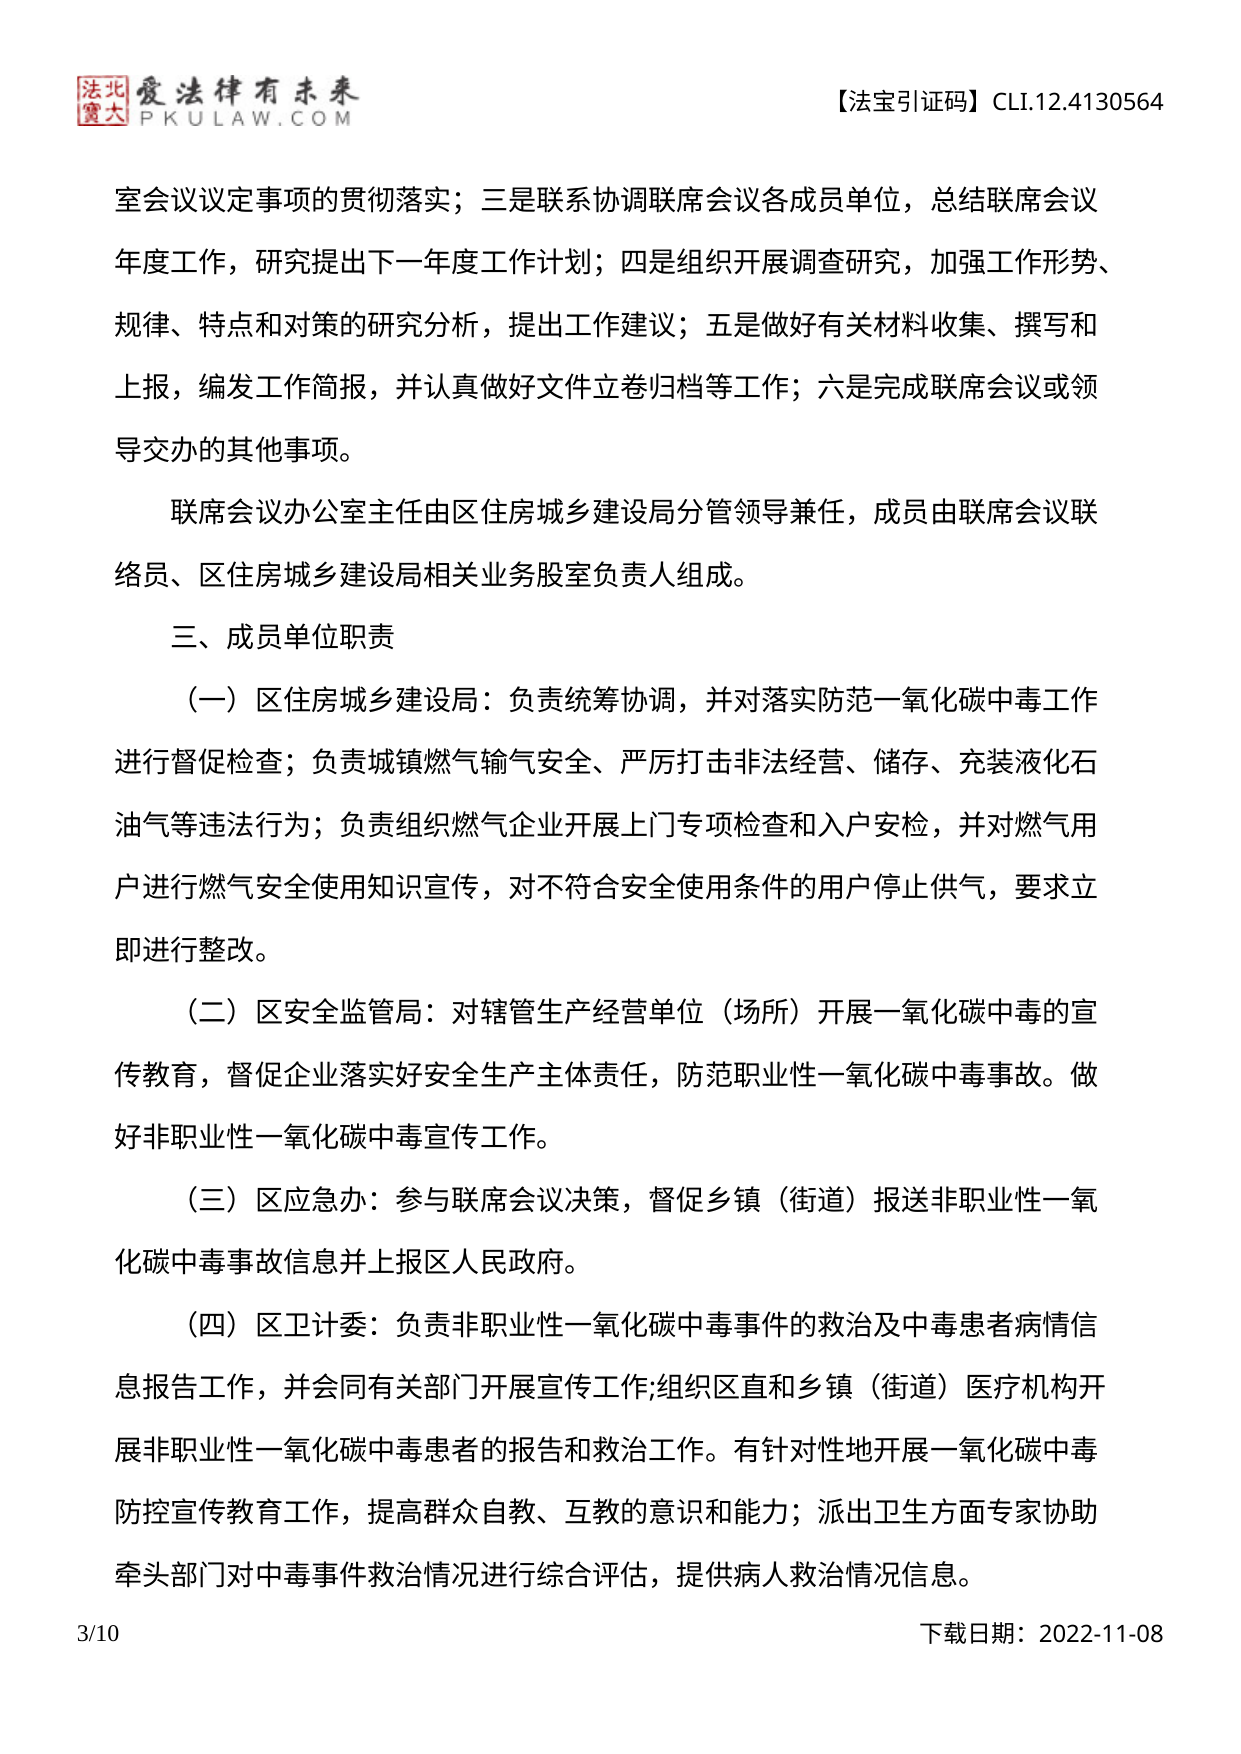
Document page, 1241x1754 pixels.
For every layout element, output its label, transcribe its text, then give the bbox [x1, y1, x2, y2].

picture [76, 75, 361, 126]
text （一）区住房城乡建设局：负责统筹协调，并对落实防范一氧化碳中毒工作进行督促检查；负责城镇燃气输气安全、严厉打击非法经营、储存、充装液化石油气等违法行为；负责组织燃气企业开展上门专项检查和入户安检，并对燃气用户进行燃气安全使用知识宣传，对不符合安全使用条件的用户停止供气，要求立即进行整改。 [114, 656, 1126, 968]
text 联席会议办公室主任由区住房城乡建设局分管领导兼任，成员由联席会议联络员、区住房城乡建设局相关业务股室负责人组成。 [114, 468, 1126, 593]
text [114, 156, 1126, 468]
text （四）区卫计委：负责非职业性一氧化碳中毒事件的救治及中毒患者病情信息报告工作，并会同有关部门开展宣传工作;组织区直和乡镇（街道）医疗机构开展非职业性一氧化碳中毒患者的报告和救治工作。有针对性地开展一氧化碳中毒防控宣传教育工作，提高群众自教、互教的意识和能力；派出卫生方面专家协助牵头部门对中毒事件救治情况进行综合评估，提供病人救治情况信息。 [114, 1281, 1126, 1593]
text 三、成员单位职责 [114, 593, 1126, 656]
text （二）区安全监管局：对辖管生产经营单位（场所）开展一氧化碳中毒的宣传教育，督促企业落实好安全生产主体责任，防范职业性一氧化碳中毒事故。做好非职业性一氧化碳中毒宣传工作。 [114, 968, 1126, 1156]
text （三）区应急办：参与联席会议决策，督促乡镇（街道）报送非职业性一氧化碳中毒事故信息并上报区人民政府。 [114, 1156, 1126, 1281]
